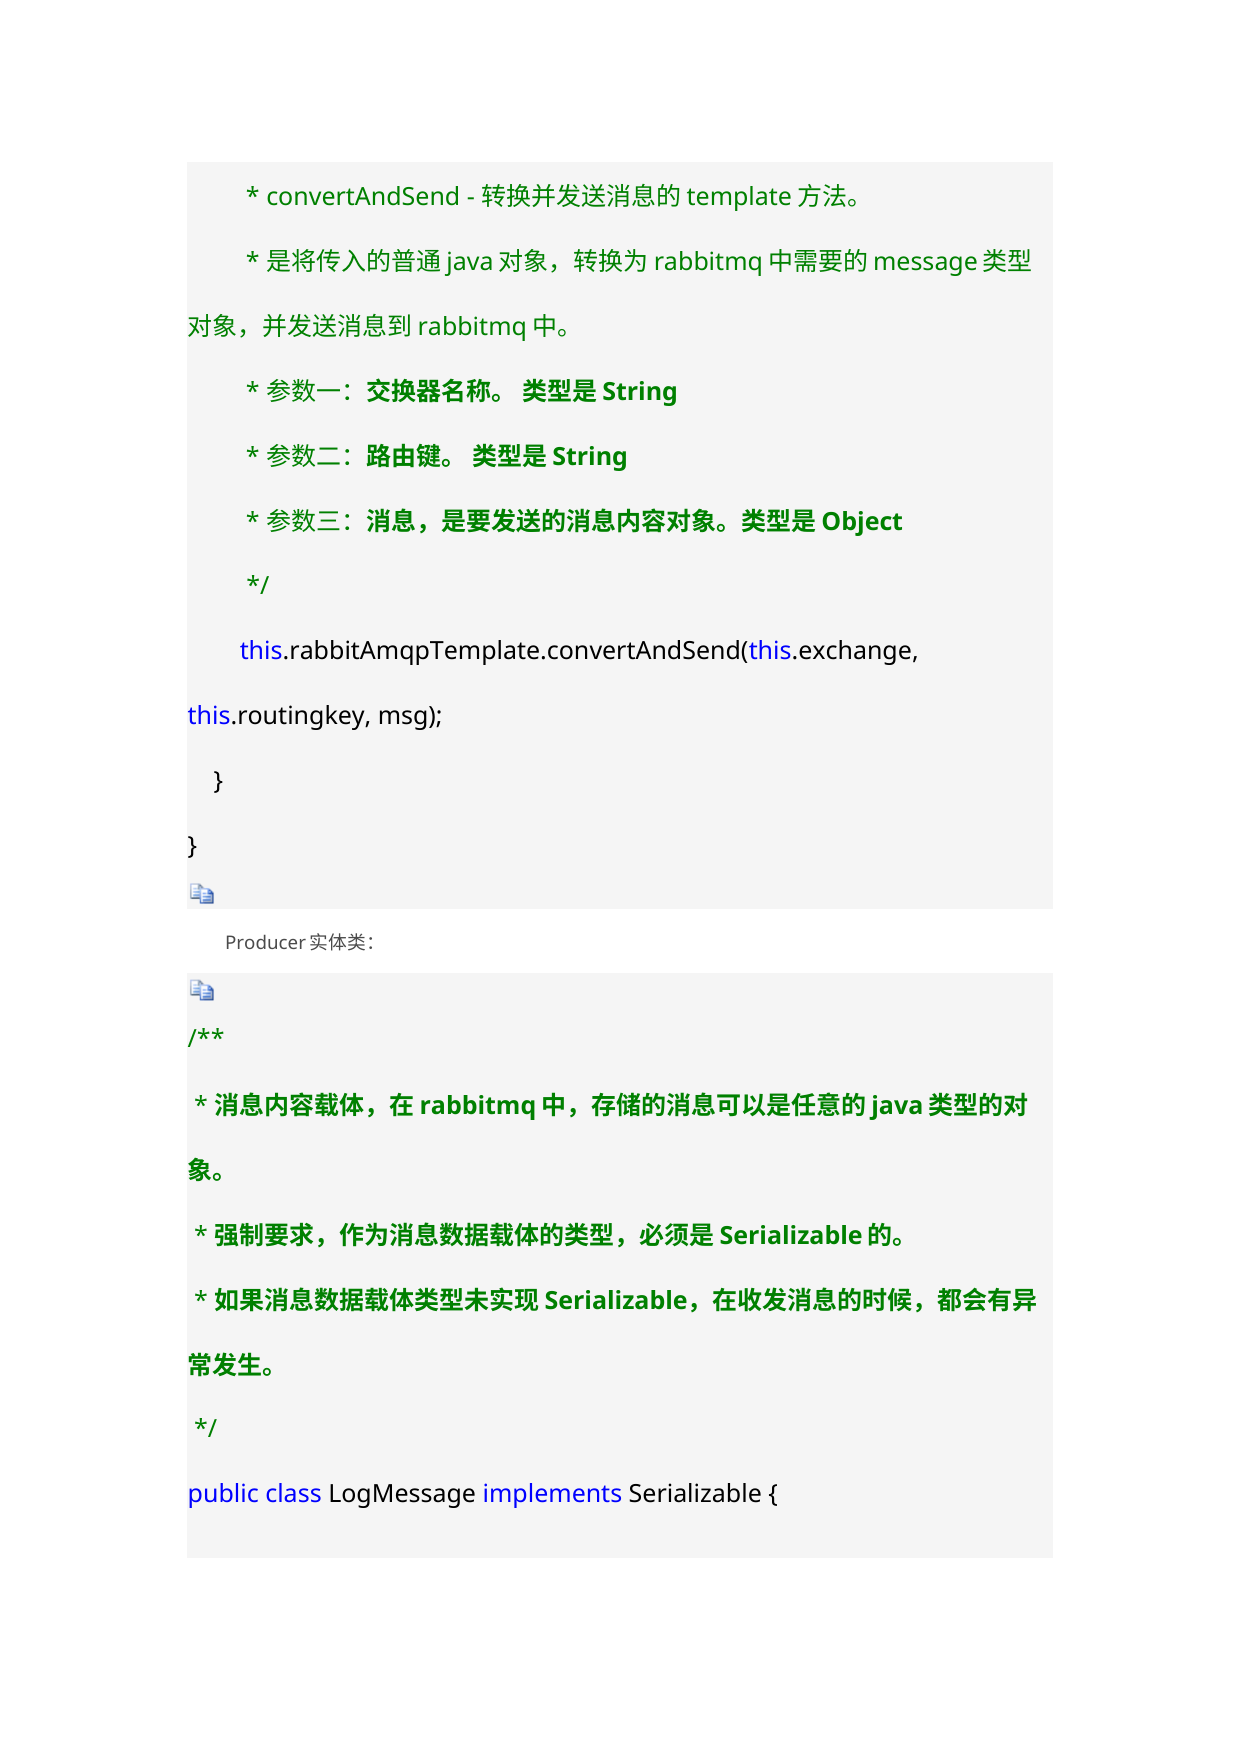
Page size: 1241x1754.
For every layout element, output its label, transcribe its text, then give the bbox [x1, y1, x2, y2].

text * 参数一：交换器名称。 类型是String [187, 357, 1053, 422]
text * 参数三：消息，是要发送的消息内容对象。类型是Object [187, 487, 1053, 552]
text Producer实体类： [187, 925, 1053, 958]
text } [187, 747, 1053, 812]
picture [187, 973, 219, 1006]
text * convertAndSend - 转换并发送消息的template方法。 [187, 162, 1053, 227]
text * 如果消息数据载体类型未实现Serializable，在收发消息的时候，都会有异常发生。 [187, 1266, 1053, 1396]
text /** [187, 1006, 1053, 1071]
text * 消息内容载体，在rabbitmq中，存储的消息可以是任意的java类型的对象。 [187, 1071, 1053, 1201]
text */ [187, 1396, 1053, 1461]
text * 强制要求，作为消息数据载体的类型，必须是Serializable的。 [187, 1201, 1053, 1266]
text } [187, 812, 1053, 877]
text * 是将传入的普通java对象，转换为rabbitmq中需要的message类型对象，并发送消息到rabbitmq中。 [187, 227, 1053, 357]
text this.rabbitAmqpTemplate.convertAndSend(this.exchange, this.routingkey, msg); [187, 617, 1053, 747]
text */ [187, 552, 1053, 617]
text public class LogMessage implements Serializable { [187, 1461, 1053, 1526]
picture [187, 877, 219, 909]
text * 参数二：路由键。 类型是String [187, 422, 1053, 487]
